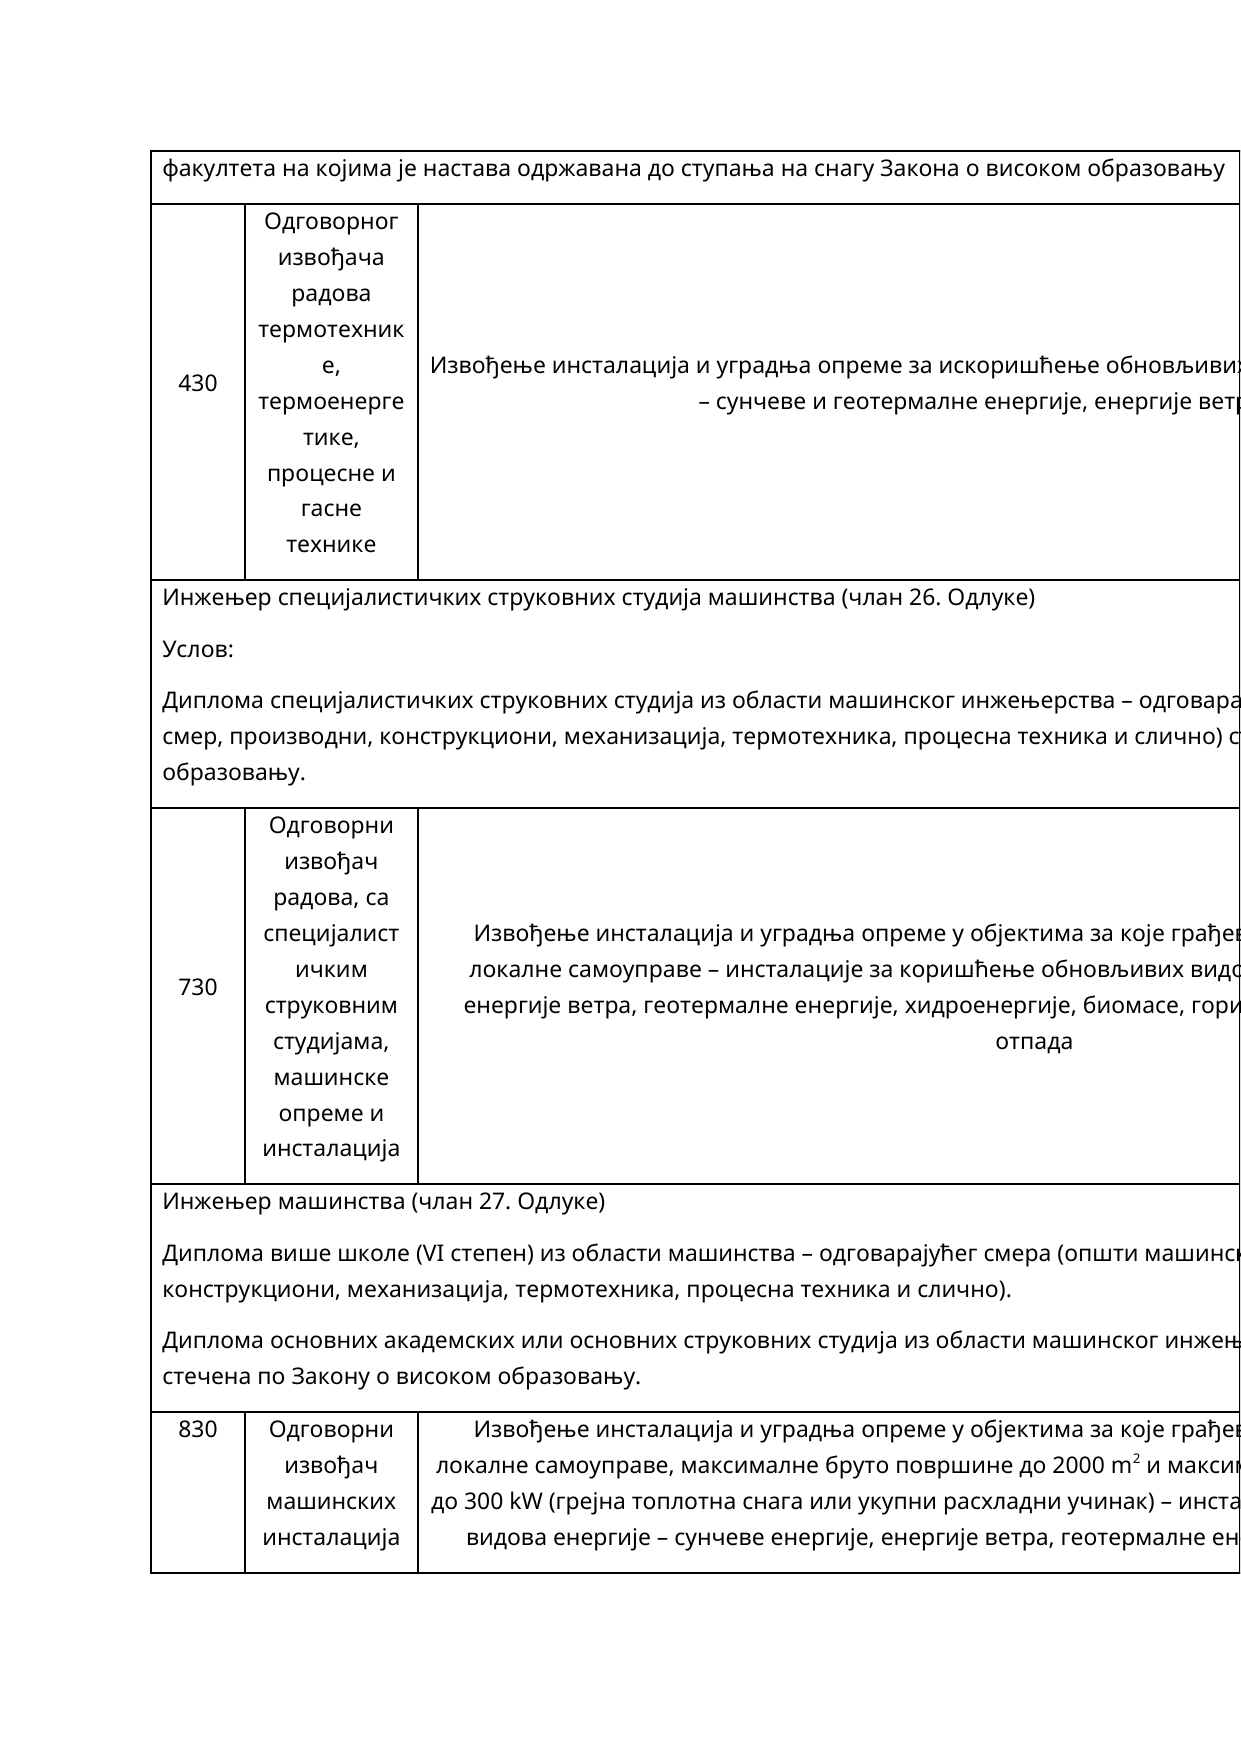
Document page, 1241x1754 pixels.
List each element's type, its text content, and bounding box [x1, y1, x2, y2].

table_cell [419, 1413, 1239, 1572]
table_cell 830 [152, 1413, 244, 1572]
table_cell Извођење инсталација и уградња опреме у објектима за које грађевинску дозволу издаје јединица локалне самоуправе – инсталације за коришћење обновљивих видова енергије – сунчеве енергије, енергије ветра, геотермалне енергије, хидроенергије, биомасе, горивог индустријског и комуналног отпада [419, 809, 1239, 1183]
table_cell Инжењер машинства (члан 27. Одлуке) Диплома више школе (VI степен) из области машинства – одговарајућег смера (општи машински смер, производни, конструкциони, механизација, термотехника, процесна техника и слично). Диплома основних академских или основних струковних студија из области машинског инжењерства – одговарајућег смера стечена по Закону о високом образовању. [152, 1185, 1239, 1411]
table_cell Инжењер специјалистичких струковних студија машинства (члан 26. Одлуке) Услов: Диплома специјалистичких струковних студија из области машинског инжењерства – одговарајућег смера (општи машински смер, производни, конструкциони, механизација, термотехника, процесна техника и слично) стечена по Закону о високом образовању. [152, 581, 1239, 807]
table_cell Извођење инсталација и уградња опреме за искоришћење обновљивих и алтернативних видова енергије – сунчеве и геотермалне енергије, енергије ветра, биомасе [419, 205, 1239, 579]
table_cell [152, 152, 1239, 203]
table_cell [246, 1413, 417, 1572]
table_cell Одговорни извођач радова, са специјалистичким струковним студијама, машинске опреме и инсталација [246, 809, 417, 1183]
table_cell 730 [152, 809, 244, 1183]
table_cell Одговорног извођача радова термотехнике, термоенергетике, процесне и гасне технике [246, 205, 417, 579]
table_cell 430 [152, 205, 244, 579]
